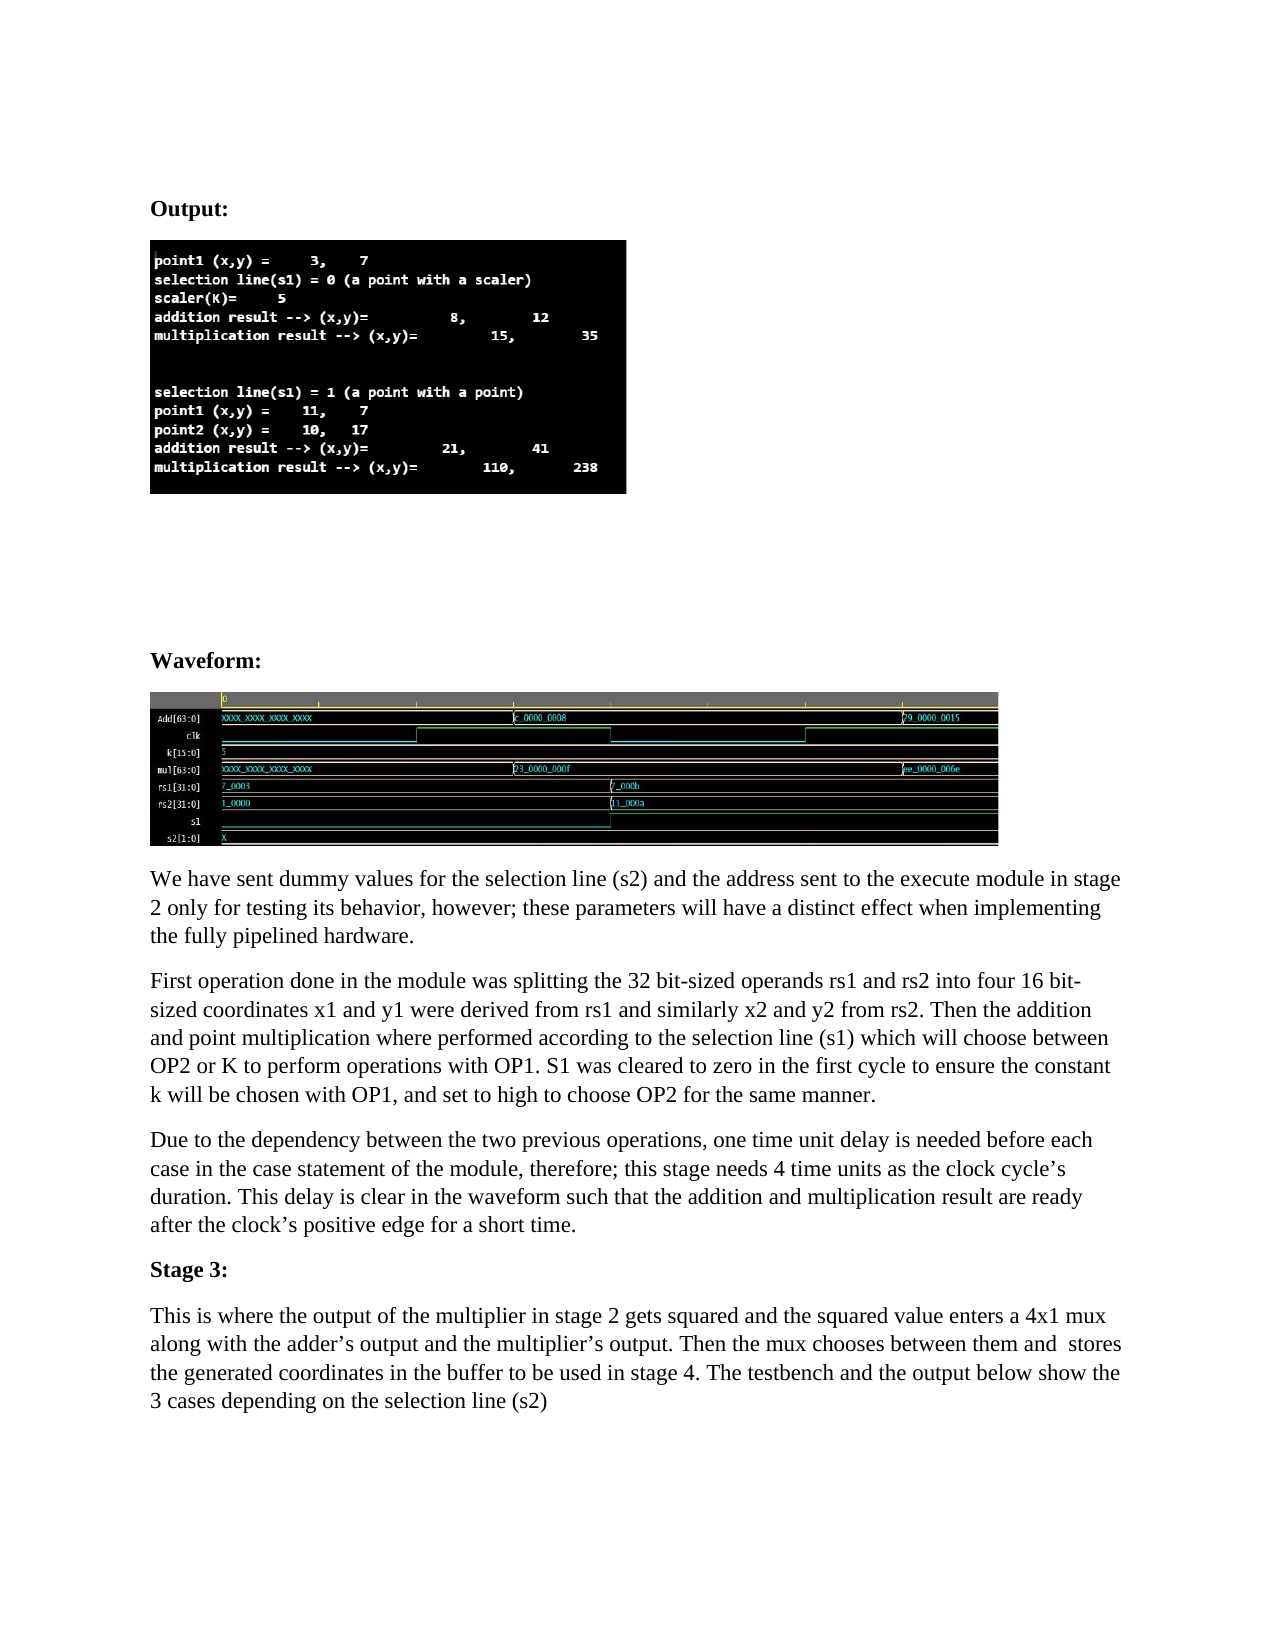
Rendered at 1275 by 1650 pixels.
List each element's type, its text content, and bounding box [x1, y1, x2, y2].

text This is where the output of the multiplier in stage 2 gets squared and the squared value enters a 4x1 mux along with the adder’s output and the multiplier’s output. Then the mux chooses between them and stores the generated coordinates in the buffer to be used in stage 4. The testbench and the output below show the 3 cases depending on the selection line (s2) [150, 1302, 1125, 1413]
text First operation done in the module was splitting the 32 bit-sized operands rs1 and rs2 into four 16 bit-sized coordinates x1 and y1 were derived from rs1 and similarly x2 and y2 from rs2. Then the addition and point multiplication where performed according to the selection line (s1) which will choose between OP2 or K to perform operations with OP1. S1 was cleared to zero in the first cycle to ensure the constant k will be chosen with OP1, and set to high to choose OP2 for the same manner. [150, 967, 1125, 1107]
text Due to the dependency between the two previous operations, one time unit delay is needed before each case in the case statement of the module, therefore; this stage needs 4 time units as the clock cycle’s duration. This delay is clear in the waveform such that the addition and multiplication result are ready after the clock’s positive edge for a short time. [150, 1126, 1125, 1238]
text We have sent dummy values for the selection line (s2) and the address sent to the execute module in stage 2 only for testing its behavior, however; these parameters will have a distinct effect when implementing the fully pipelined hardware. [150, 865, 1125, 948]
picture [150, 692, 999, 847]
text Output: [150, 195, 1125, 221]
picture [150, 240, 627, 494]
text Stage 3: [150, 1257, 1125, 1283]
text Waveform: [150, 647, 1125, 674]
